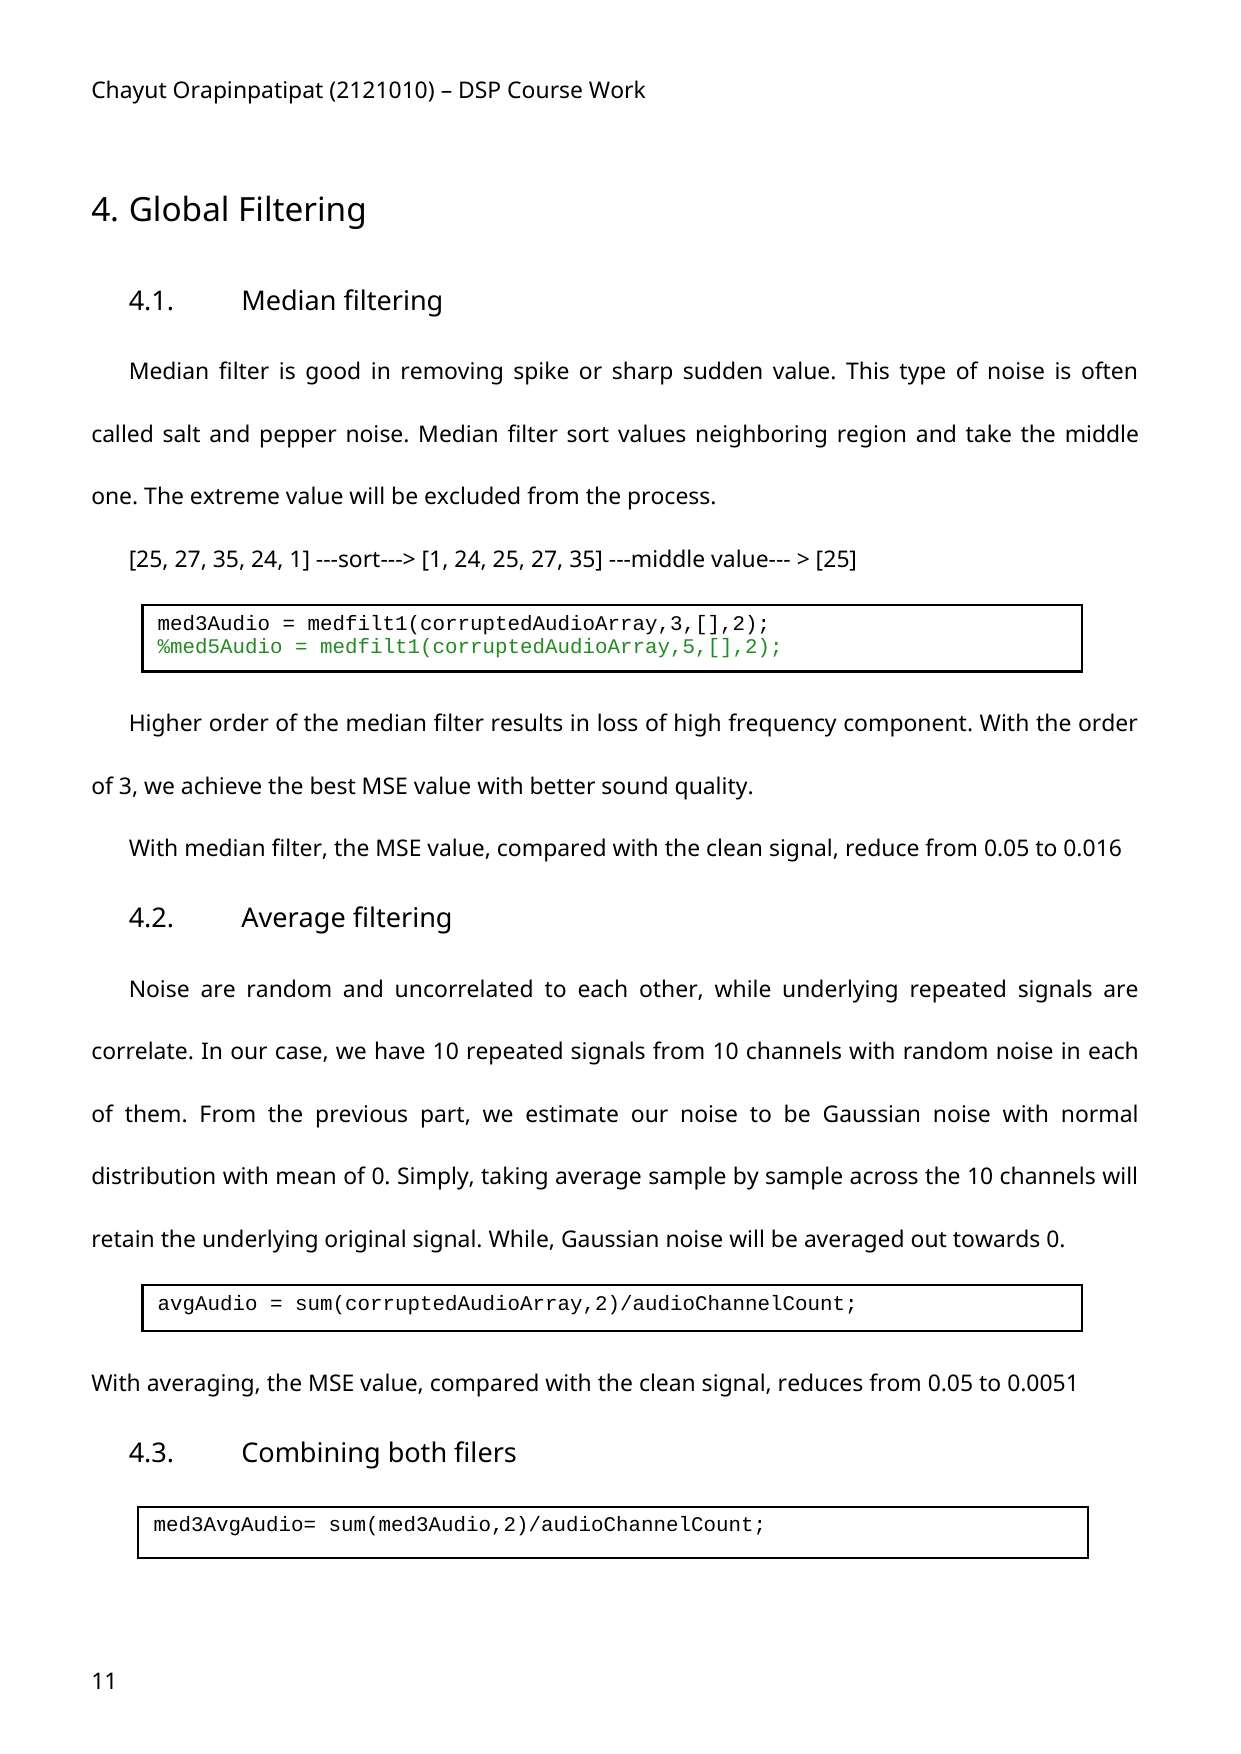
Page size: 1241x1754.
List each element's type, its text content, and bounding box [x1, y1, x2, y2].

text [25, 27, 35, 24, 1] ---sort---> [1, 24, 25, 27, 35] ---middle value--- > [25] [91, 542, 1140, 574]
text Noise are random and uncorrelated to each other, while underlying repeated signals are correlate. In our case, we have 10 repeated signals from 10 channels with random noise in each of them. From the previous part, we estimate our noise to be Gaussian noise with normal distribution with mean of 0. Simply, taking average sample by sample across the 10 channels will retain the underlying original signal. While, Gaussian noise will be averaged out towards 0. [91, 973, 1140, 1254]
text With averaging, the MSE value, compared with the clean signal, reduces from 0.05 to 0.0051 [91, 1366, 1140, 1398]
subtitle Median filtering [128, 281, 1140, 318]
subtitle Average filtering [128, 899, 1140, 936]
text Higher order of the median filter results in loss of high frequency component. With the order of 3, we achieve the best MSE value with better sound quality. [91, 707, 1140, 801]
text With median filter, the MSE value, compared with the clean signal, reduce from 0.05 to 0.016 [91, 832, 1140, 863]
subtitle Combining both filers [128, 1433, 1140, 1470]
subtitle Global Filtering [91, 186, 1140, 232]
text Median filter is good in removing spike or sharp sudden value. This type of noise is often called salt and pepper noise. Median filter sort values neighboring region and take the middle one. The extreme value will be excluded from the process. [91, 355, 1140, 511]
